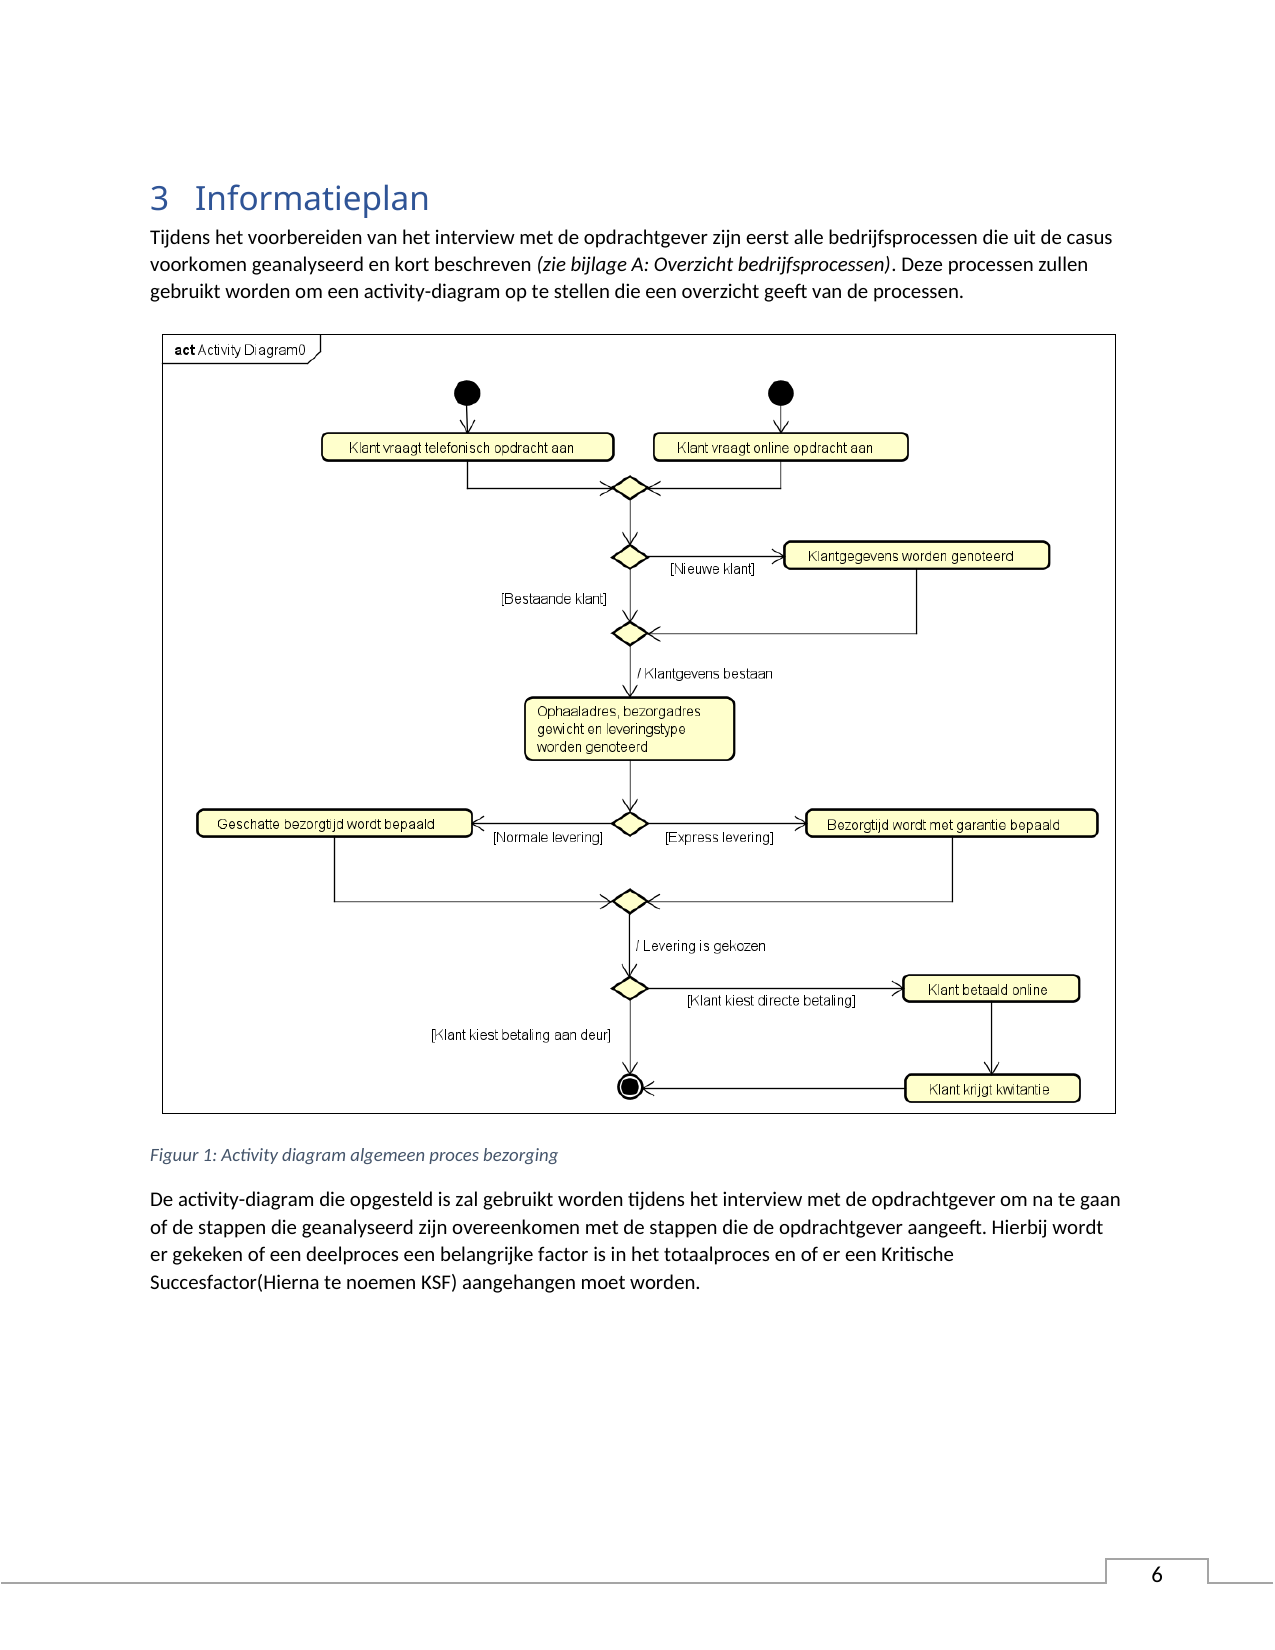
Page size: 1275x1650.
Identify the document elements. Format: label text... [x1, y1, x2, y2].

text De activity-diagram die opgesteld is zal gebruikt worden tijdens het interview met de opdrachtgever om na te gaan of de stappen die geanalyseerd zijn overeenkomen met de stappen die de opdrachtgever aangeeft. Hierbij wordt er gekeken of een deelproces een belangrijke factor is in het totaalproces en of er een Kritische Succesfactor(Hierna te noemen KSF) aangehangen moet worden. [150, 1187, 1125, 1294]
text Tijdens het voorbereiden van het interview met de opdrachtgever zijn eerst alle bedrijfsprocessen die uit de casus voorkomen geanalyseerd en kort beschreven (zie bijlage A: Overzicht bedrijfsprocessen). Deze processen zullen gebruikt worden om een activity-diagram op te stellen die een overzicht geeft van de processen. [150, 224, 1125, 304]
text Figuur 1: Activity diagram algemeen proces bezorging [150, 1143, 1125, 1166]
picture [150, 322, 1125, 1124]
subtitle Informatieplan [150, 175, 1125, 220]
